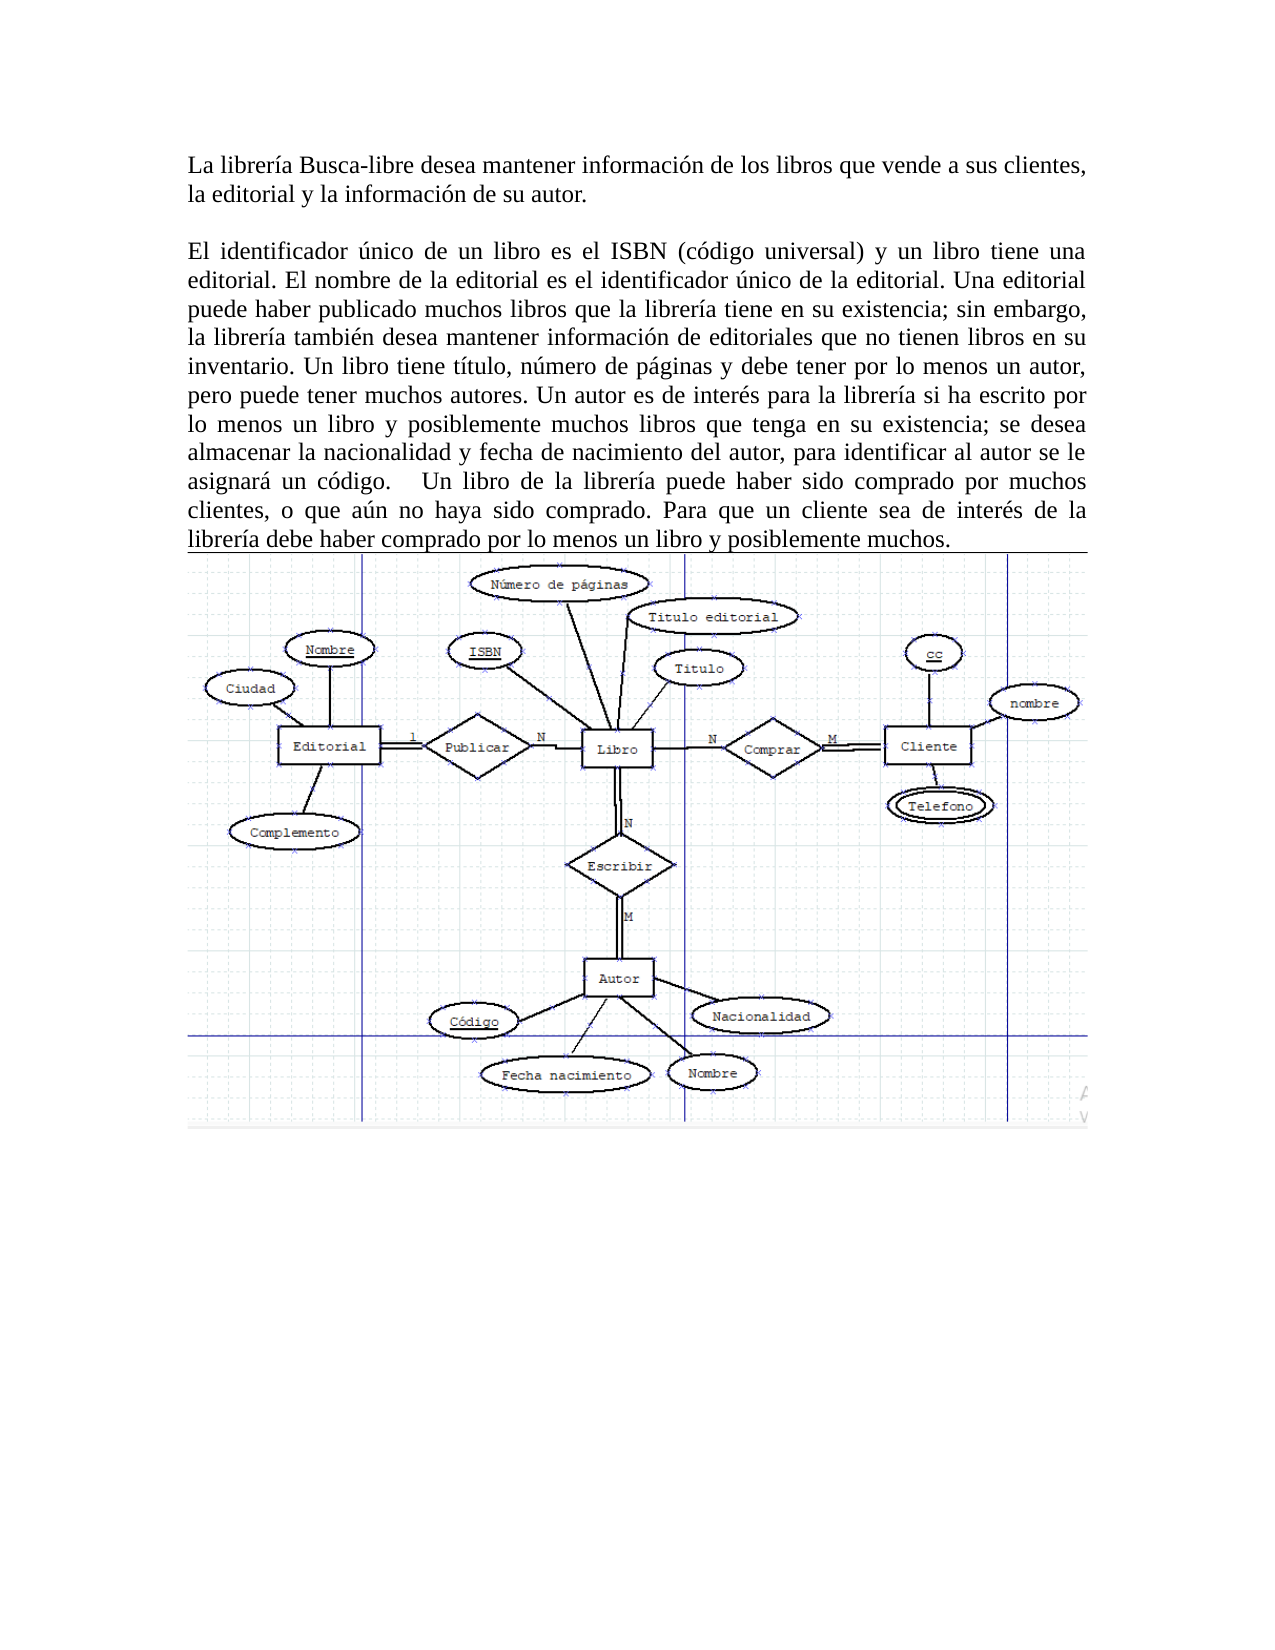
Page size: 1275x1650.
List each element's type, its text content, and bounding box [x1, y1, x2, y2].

text El identificador único de un libro es el ISBN (código universal) y un libro tiene una editorial. El nombre de la editorial es el identificador único de la editorial. Una editorial puede haber publicado muchos libros que la librería tiene en su existencia; sin embargo, la librería también desea mantener información de editoriales que no tienen libros en su inventario. Un libro tiene título, número de páginas y debe tener por lo menos un autor, pero puede tener muchos autores. Un autor es de interés para la librería si ha escrito por lo menos un libro y posiblemente muchos libros que tenga en su existencia; se desea almacenar la nacionalidad y fecha de nacimiento del autor, para identificar al autor se le asignará un código. 􀀀Un libro de la librería puede haber sido comprado por muchos clientes, o que aún no haya sido comprado. Para que un cliente sea de interés de la librería debe haber comprado por lo menos un libro y posiblemente muchos. [187, 236, 1087, 552]
picture [187, 552, 1088, 1129]
text La librería Busca-libre desea mantener información de los libros que vende a sus clientes, la editorial y la información de su autor. [187, 150, 1087, 207]
